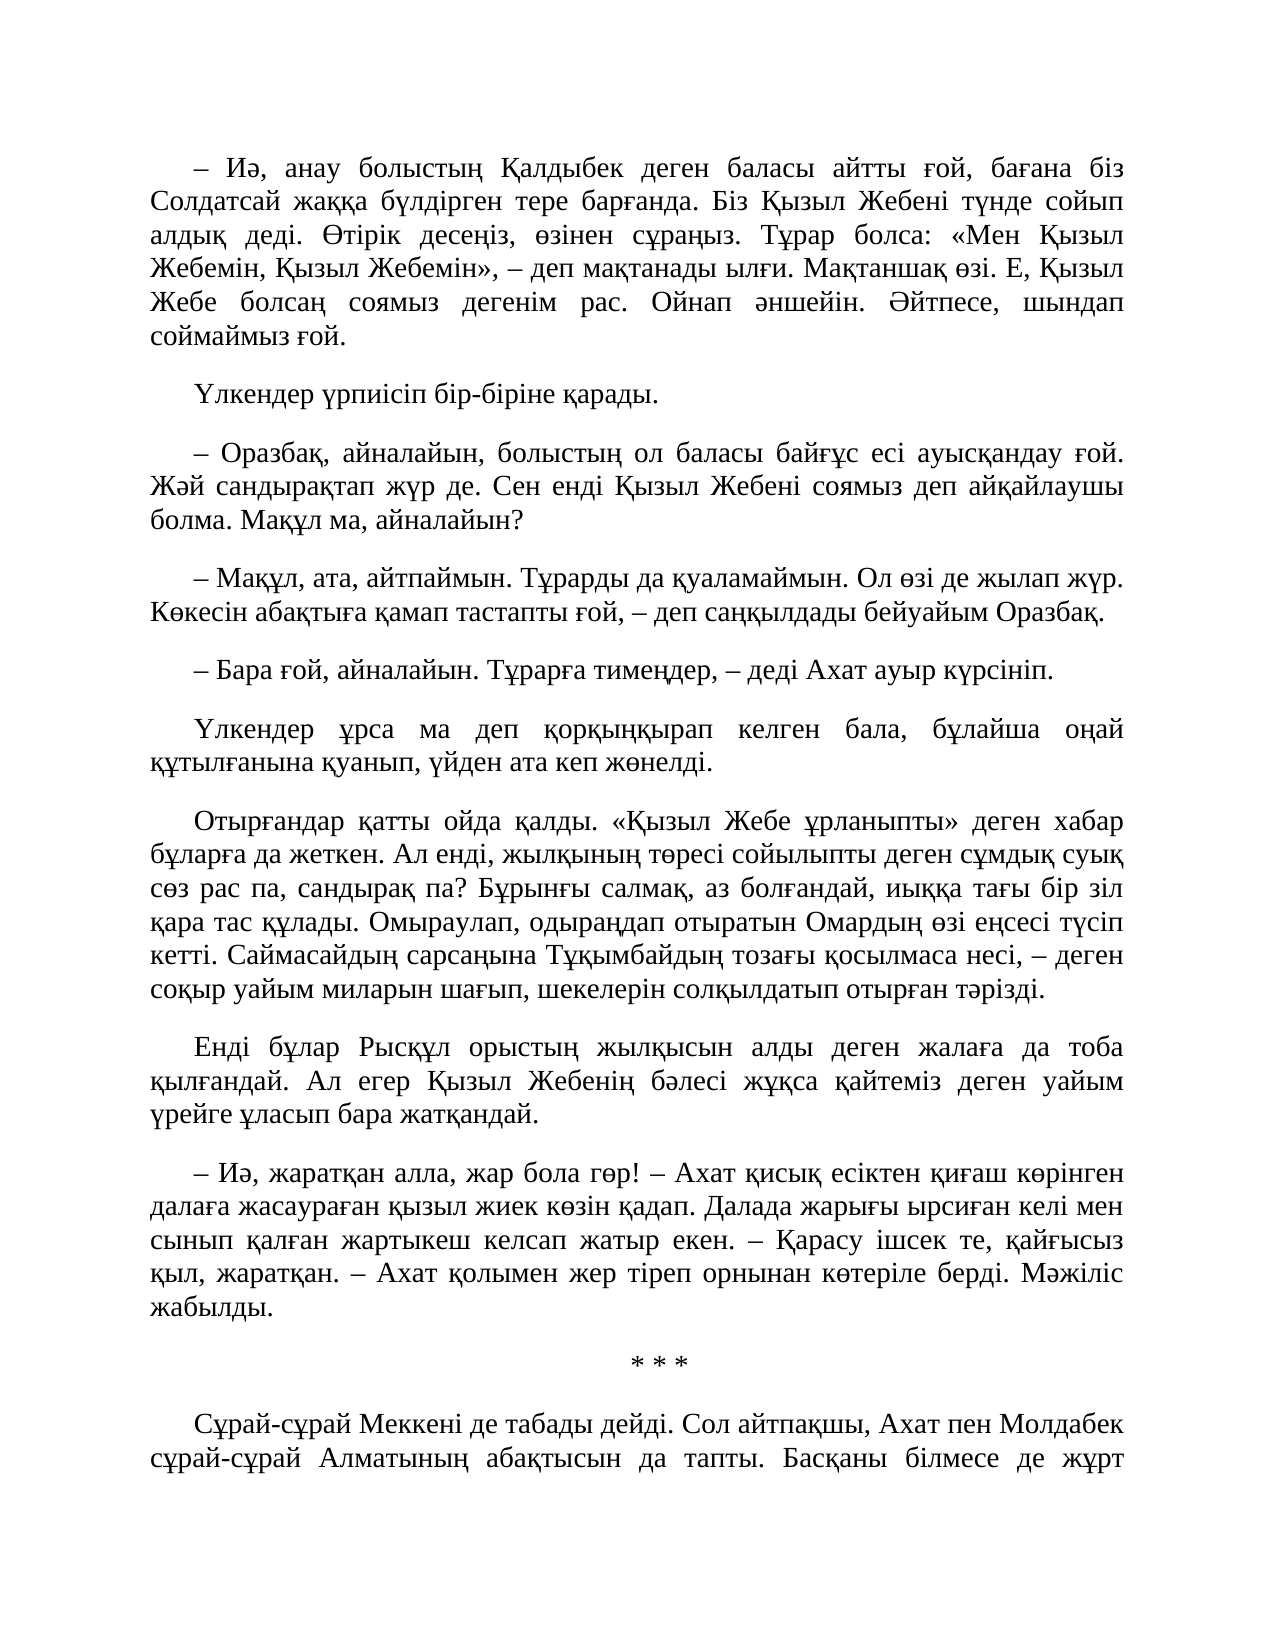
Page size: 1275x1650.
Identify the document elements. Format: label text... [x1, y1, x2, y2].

text Отырғандар қатты ойда қалды. «Қызыл Жебе ұрланыпты» деген хабар бұларға да жеткен. Ал енді, жылқының төресі сойылыпты деген сұмдық суық сөз рас па, сандырақ па? Бұрынғы салмақ, аз болғандай, иыққа тағы бір зіл қара тас құлады. Омыраулап, одыраңдап отыратын Омардың өзі еңсесі түсіп кетті. Саймасайдың сарсаңына Тұқымбайдың тозағы қосылмаса несі, – деген соқыр уайым миларын шағып, шекелерін солқылдатып отырған тәрізді. [150, 803, 1125, 1004]
text Енді бұлар Рысқұл орыстың жылқысын алды деген жалаға да тоба қылғандай. Ал егер Қызыл Жебенің бәлесі жұқса қайтеміз деген уайым үрейге ұласып бара жатқандай. [150, 1029, 1125, 1130]
text Үлкендер ұрса ма деп қорқыңқырап келген бала, бұлайша оңай құтылғанына қуанып, үйден ата кеп жөнелді. [150, 711, 1125, 778]
text – Бара ғой, айналайын. Тұрарға тимеңдер, – деді Ахат ауыр күрсініп. [150, 652, 1125, 686]
text Үлкендер үрпиісіп бір-біріне қарады. [150, 376, 1125, 410]
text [150, 1406, 1125, 1473]
text – Иә, жаратқан алла, жар бола гөр! – Ахат қисық есіктен қиғаш көрінген далаға жасаураған қызыл жиек көзін қадап. Далада жарығы ырсиған келі мен сынып қалған жартыкеш келсап жатыр екен. – Қарасу ішсек те, қайғысыз қыл, жаратқан. – Ахат қолымен жер тіреп орнынан көтеріле берді. Мәжіліс жабылды. [150, 1155, 1125, 1323]
text * * * [150, 1348, 1125, 1381]
text – Оразбақ, айналайын, болыстың ол баласы байғұс есі ауысқандау ғой. Жәй сандырақтап жүр де. Сен енді Қызыл Жебені соямыз деп айқайлаушы болма. Мақұл ма, айналайын? [150, 435, 1125, 535]
text – Иә, анау болыстың Қалдыбек деген баласы айтты ғой, бағана біз Солдатсай жаққа бүлдірген тере барғанда. Біз Қызыл Жебені түнде сойып алдық деді. Өтірік десеңіз, өзінен сұраңыз. Тұрар болса: «Мен Қызыл Жебемін, Қызыл Жебемін», – деп мақтанады ылғи. Мақтаншақ өзі. Е, Қызыл Жебе болсаң соямыз дегенім рас. Ойнап әншейін. Әйтпесе, шындап соймаймыз ғой. [150, 150, 1125, 351]
text – Мақұл, ата, айтпаймын. Тұрарды да қуаламаймын. Ол өзі де жылап жүр. Көкесін абақтыға қамап тастапты ғой, – деп саңқылдады бейуайым Оразбақ. [150, 560, 1125, 627]
